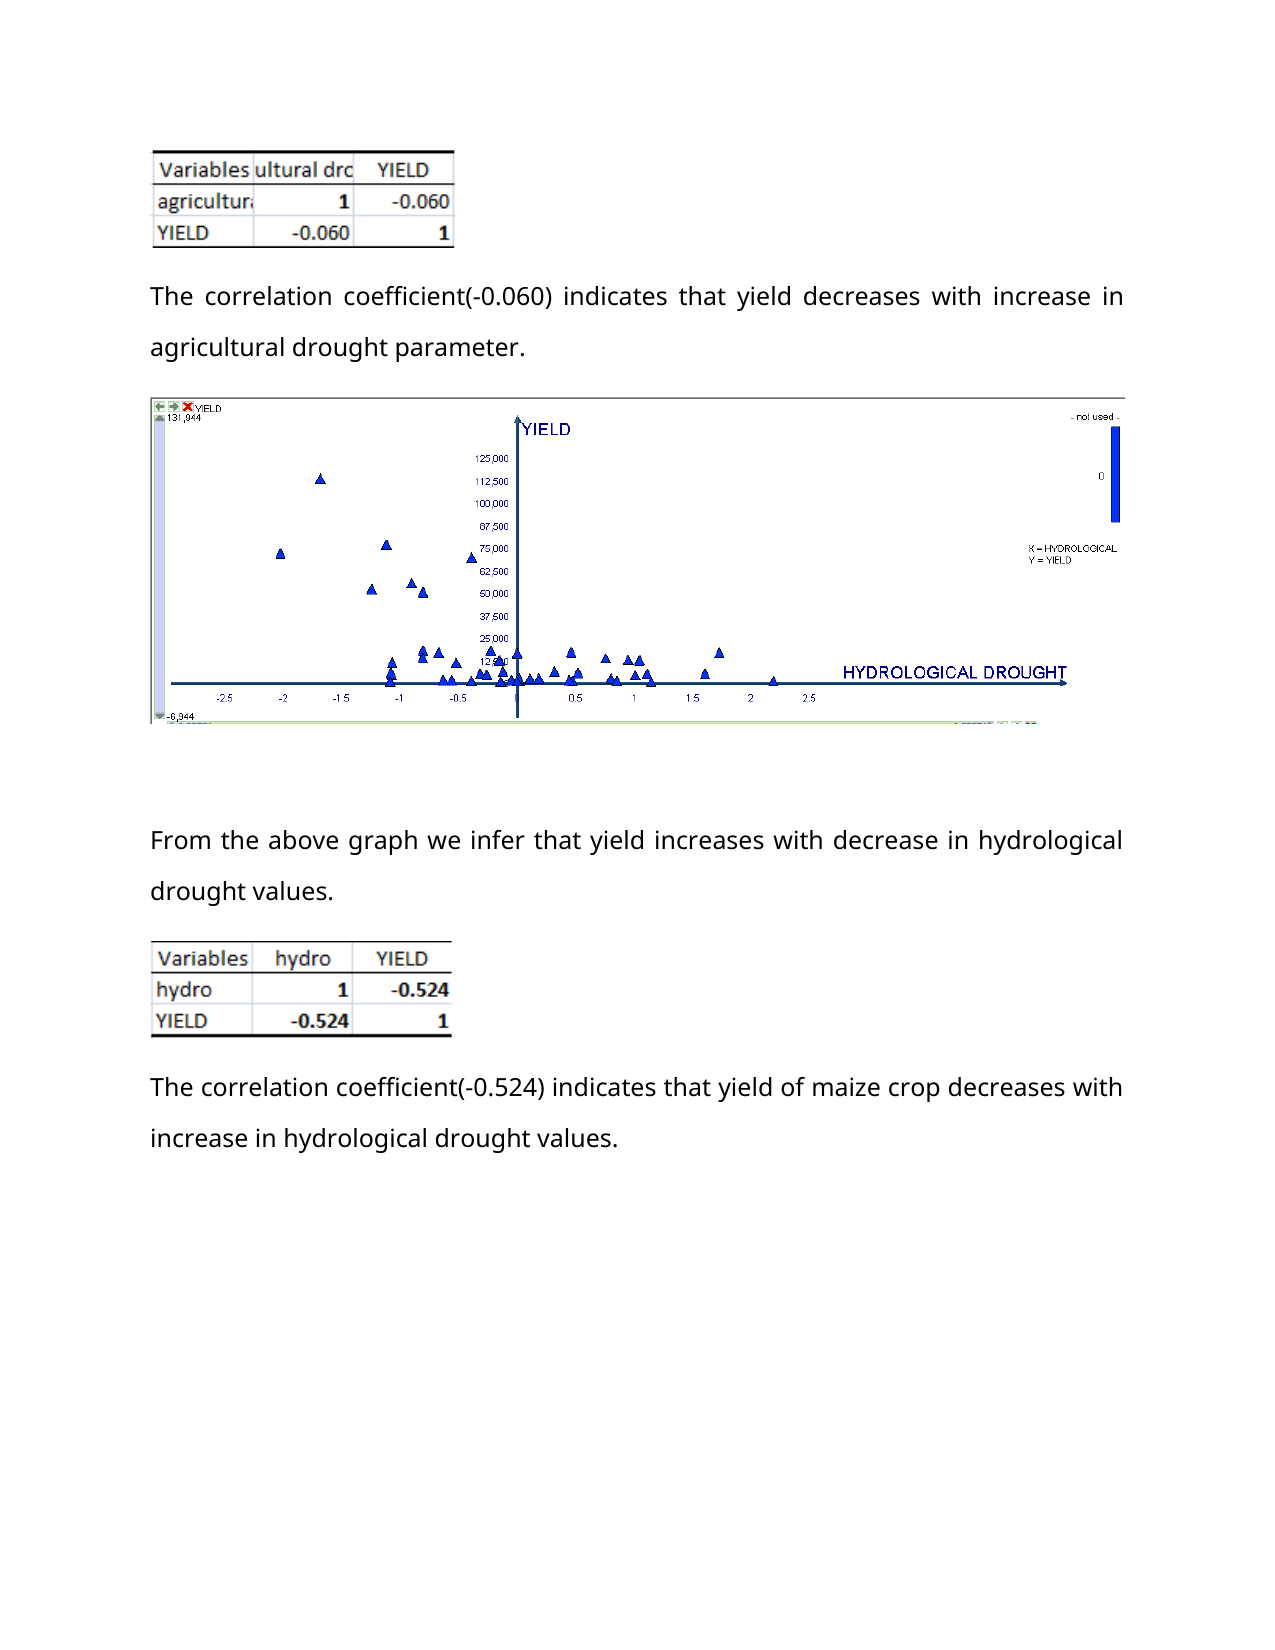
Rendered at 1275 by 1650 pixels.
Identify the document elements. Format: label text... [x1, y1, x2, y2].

picture [150, 941, 452, 1039]
text The correlation coefficient(-0.060) indicates that yield decreases with increase in agricultural drought parameter. [150, 278, 1125, 363]
text From the above graph we infer that yield increases with decrease in hydrological drought values. [150, 822, 1125, 907]
text The correlation coefficient(-0.524) indicates that yield of maize crop decreases with increase in hydrological drought values. [150, 1069, 1125, 1154]
picture [150, 397, 1125, 724]
picture [150, 150, 456, 248]
